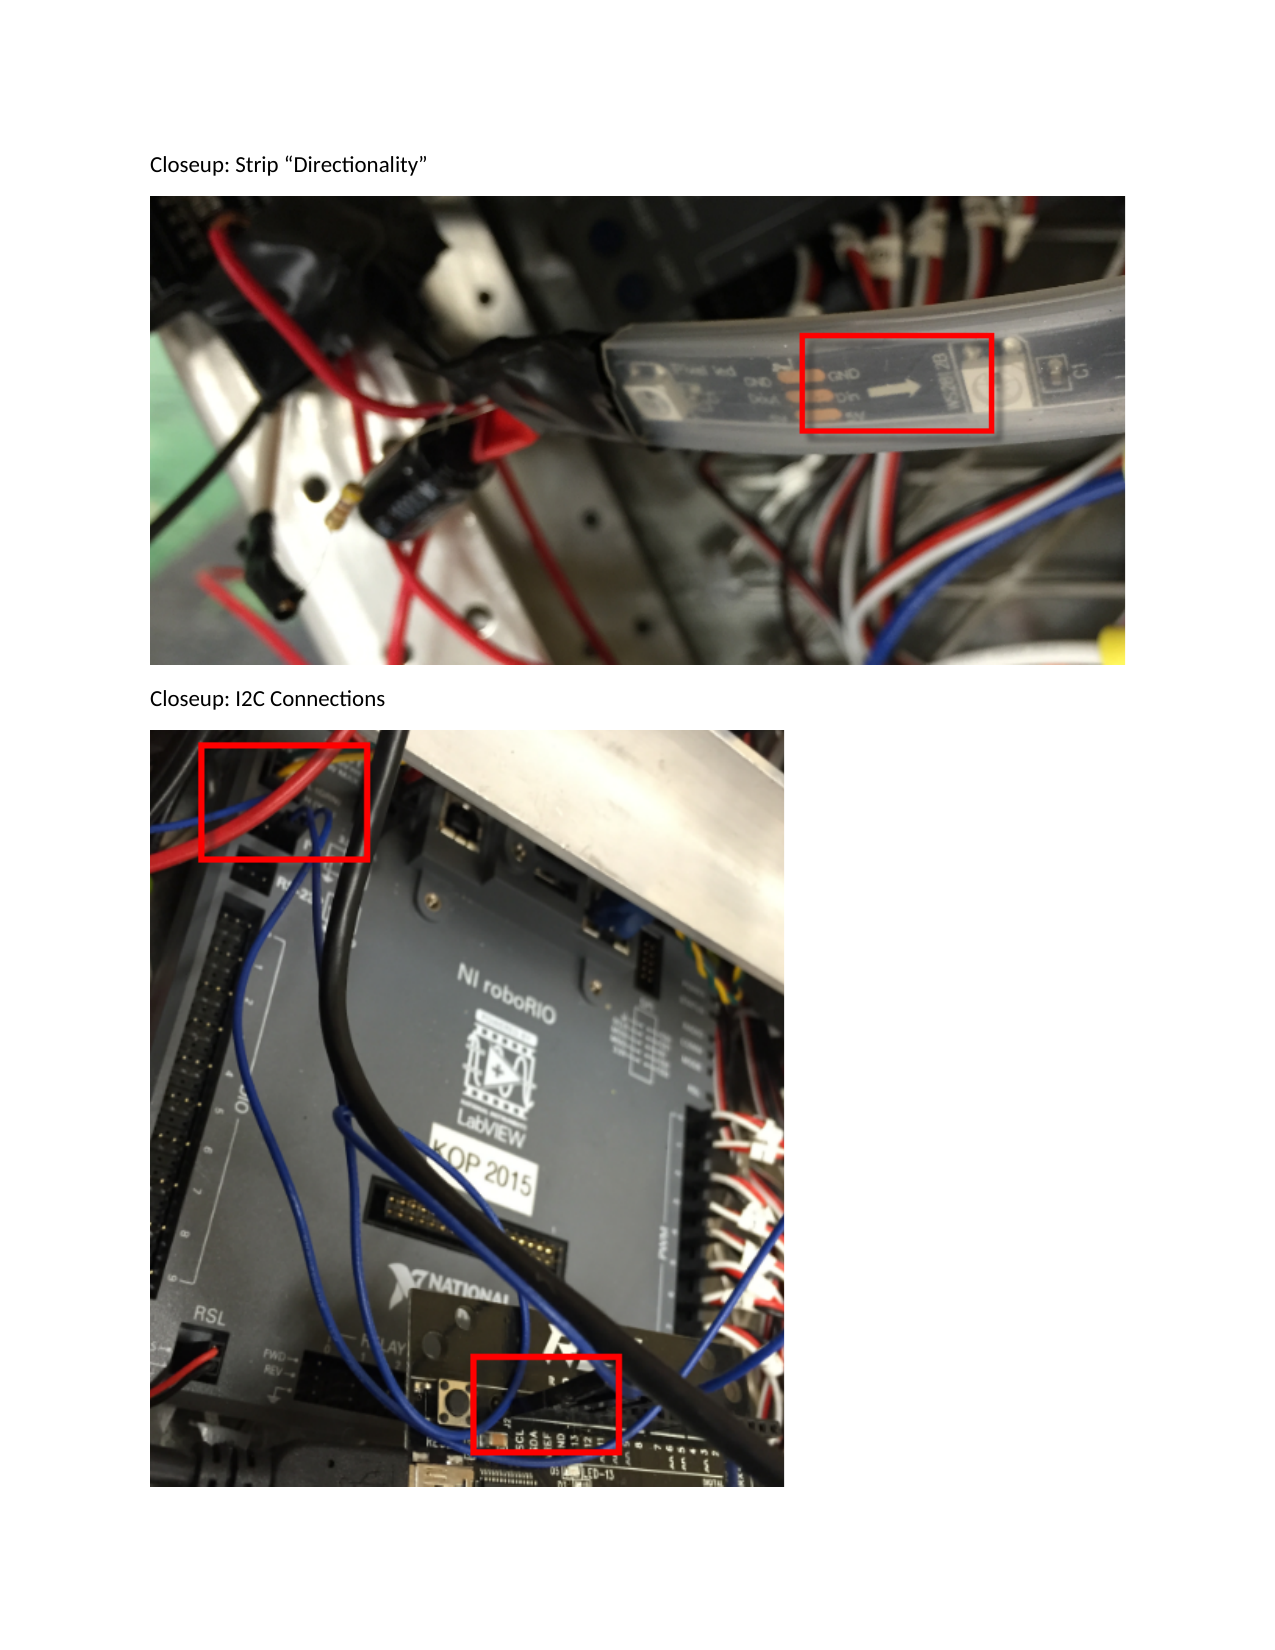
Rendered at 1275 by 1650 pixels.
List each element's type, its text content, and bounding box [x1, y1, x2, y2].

picture [150, 196, 1125, 665]
text Closeup: I2C Connections [150, 684, 1125, 712]
picture [150, 730, 785, 1487]
text Closeup: Strip “Directionality” [150, 150, 1125, 178]
